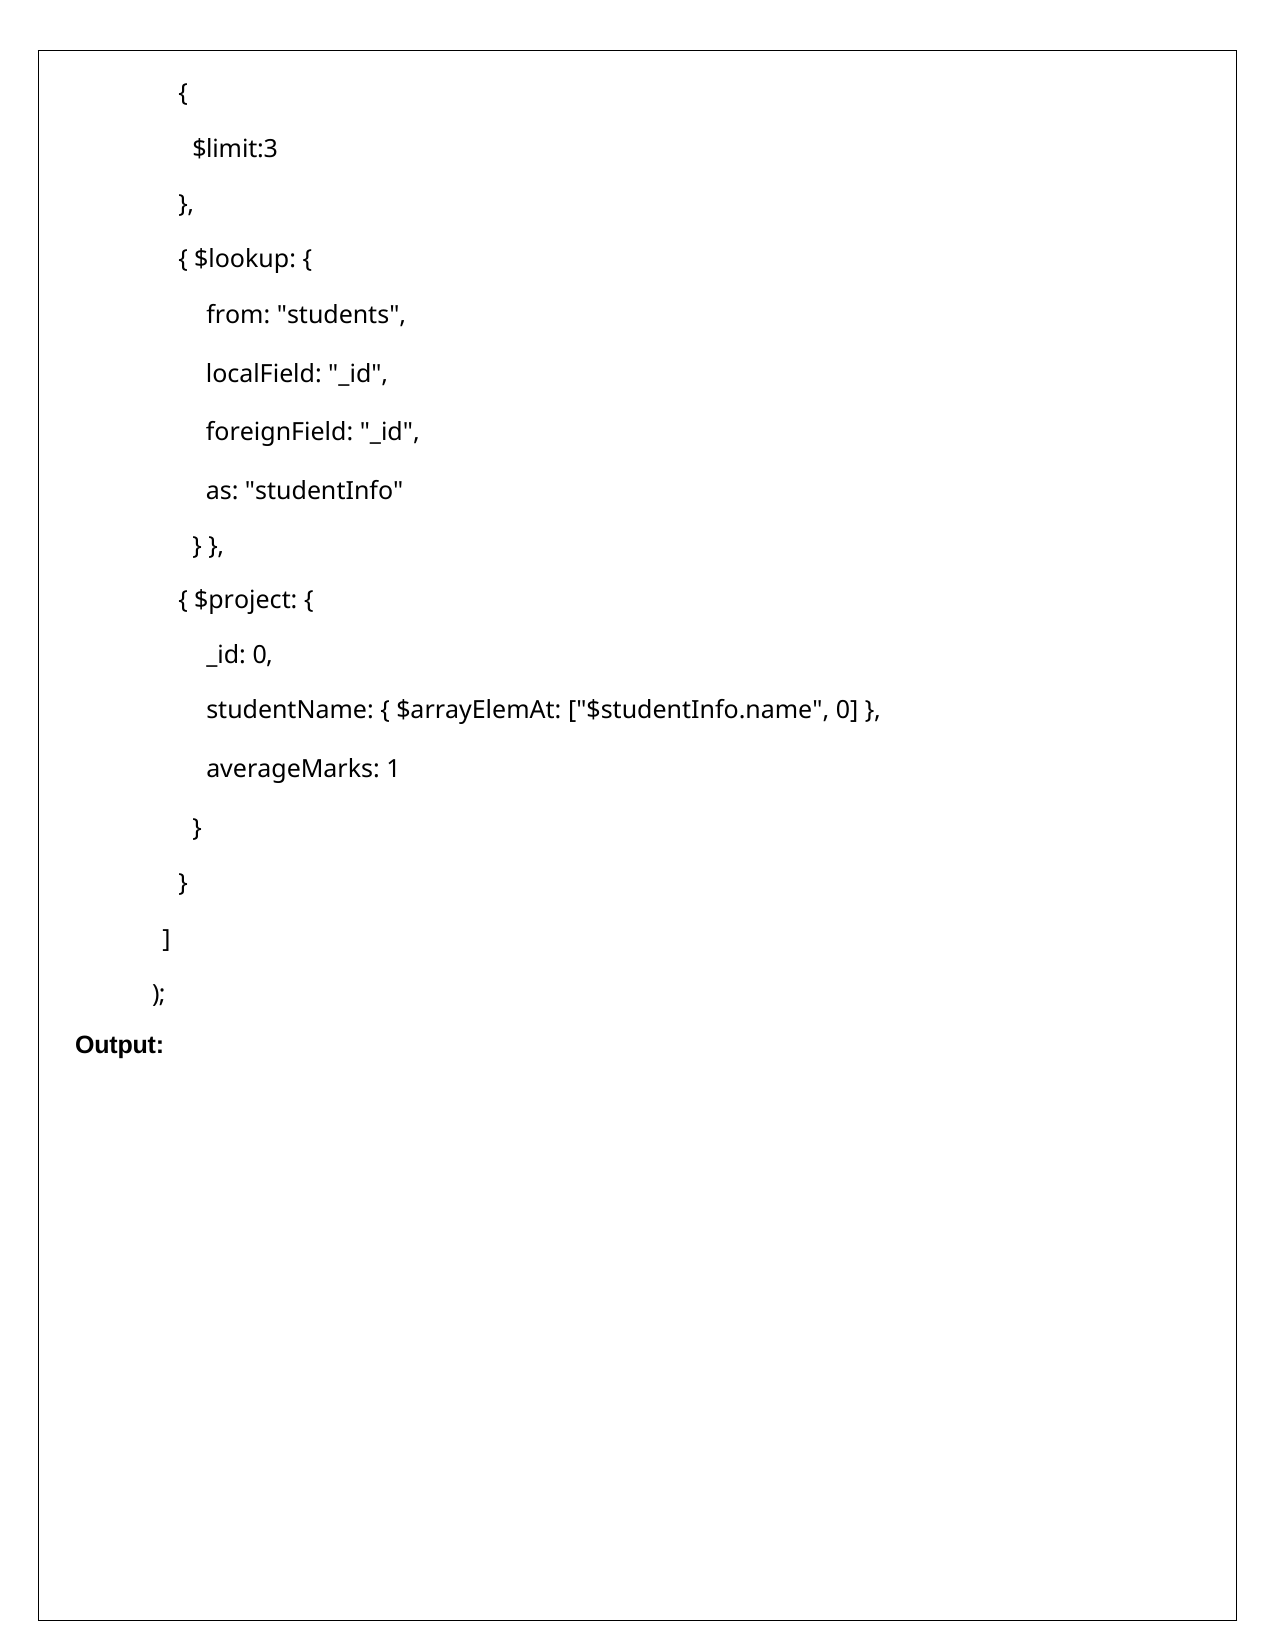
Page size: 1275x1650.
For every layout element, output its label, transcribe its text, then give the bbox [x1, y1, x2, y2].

text _id: 0, [206, 637, 1236, 671]
text { $project: { [178, 581, 1236, 615]
text } }, [192, 532, 1236, 560]
text { [178, 75, 1236, 109]
text $limit:3 [192, 130, 1236, 164]
text from: "students", localField: "_id", foreignField: "_id", as: "studentInfo" [206, 296, 438, 507]
text studentName: { $arrayElemAt: ["$studentInfo.name", 0] }, averageMarks: 1 [206, 692, 926, 785]
text }, [178, 186, 1236, 220]
text { $lookup: { [178, 241, 1236, 275]
text ] [39, 920, 171, 954]
text } [178, 865, 1236, 899]
text ); [39, 976, 166, 1010]
subtitle Output: [75, 1030, 1236, 1059]
text } [192, 810, 1236, 844]
